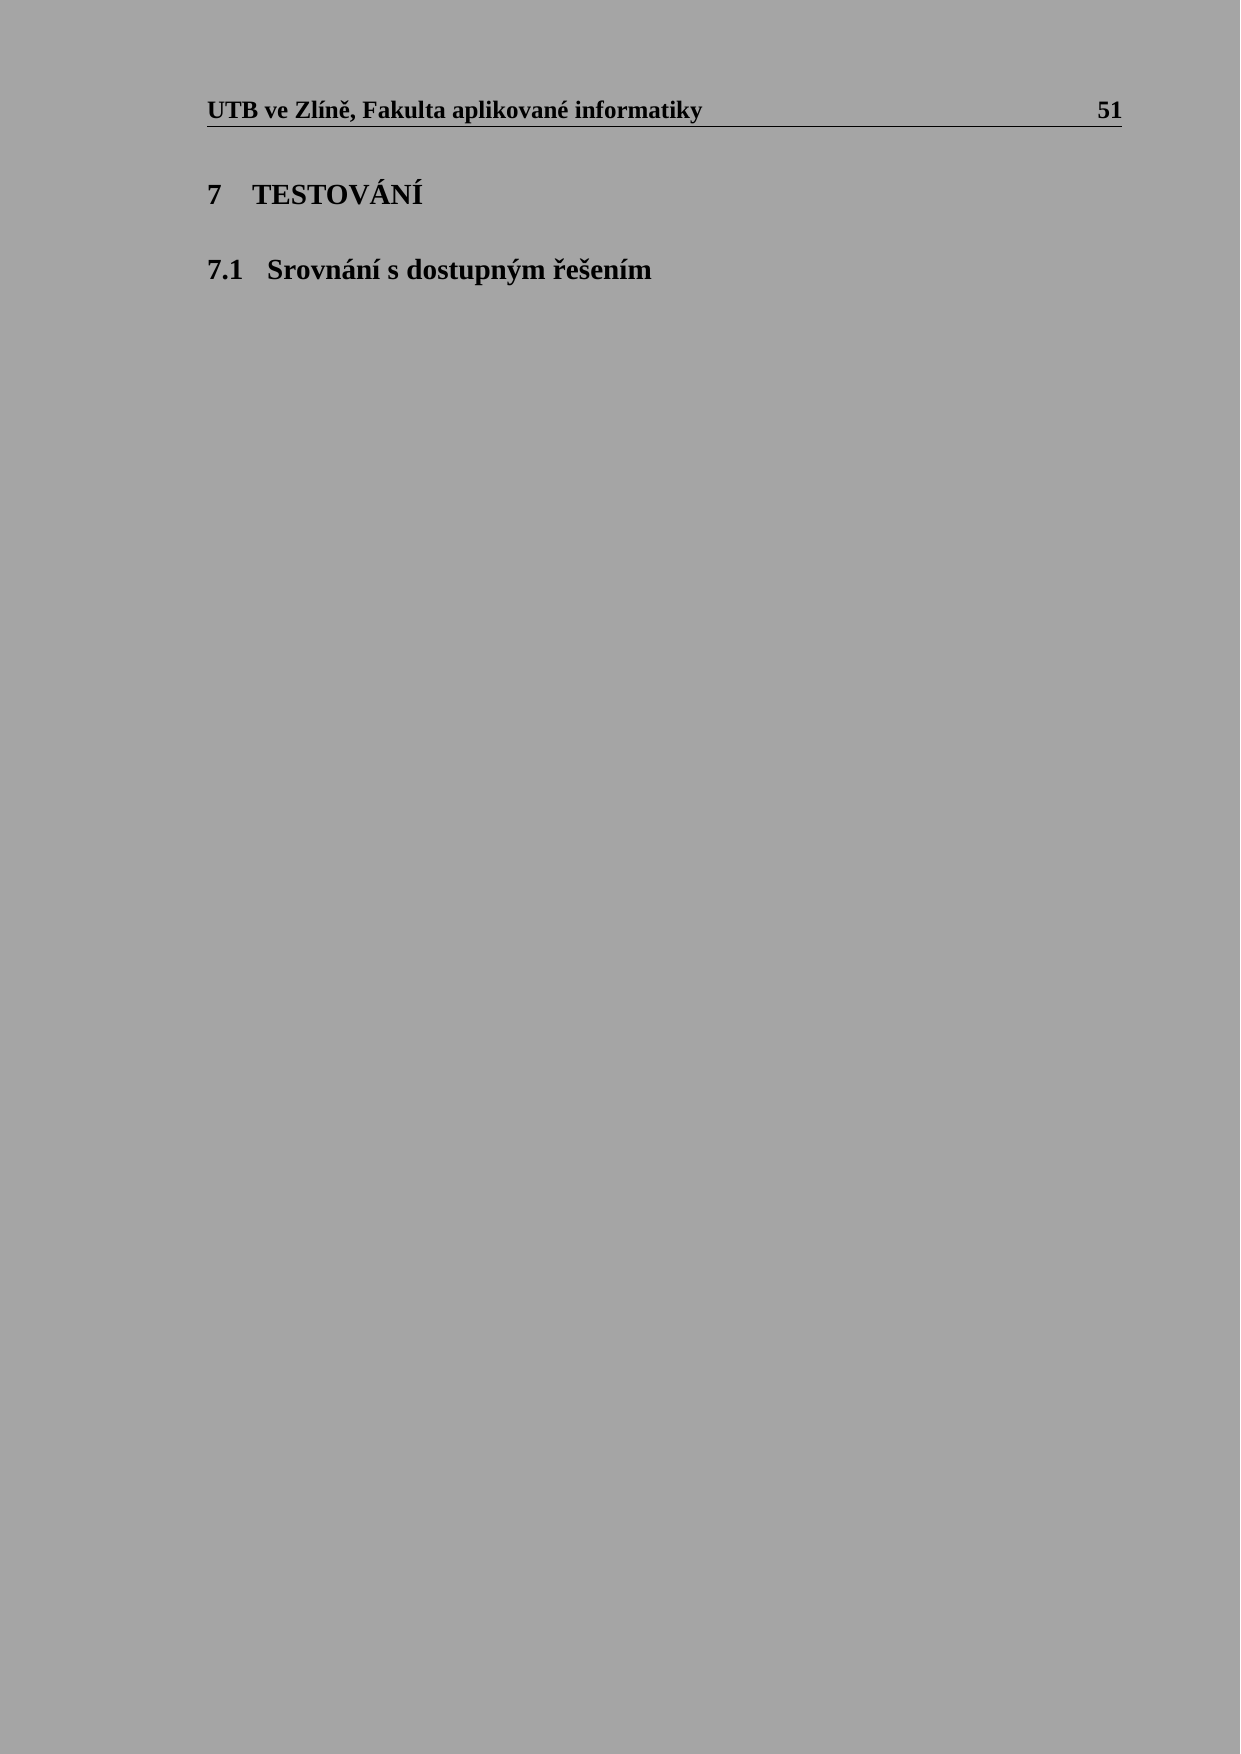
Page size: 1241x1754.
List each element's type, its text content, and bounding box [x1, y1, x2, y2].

subtitle Testování [207, 177, 1122, 211]
subtitle Srovnání s dostupným řešením [207, 252, 1122, 286]
